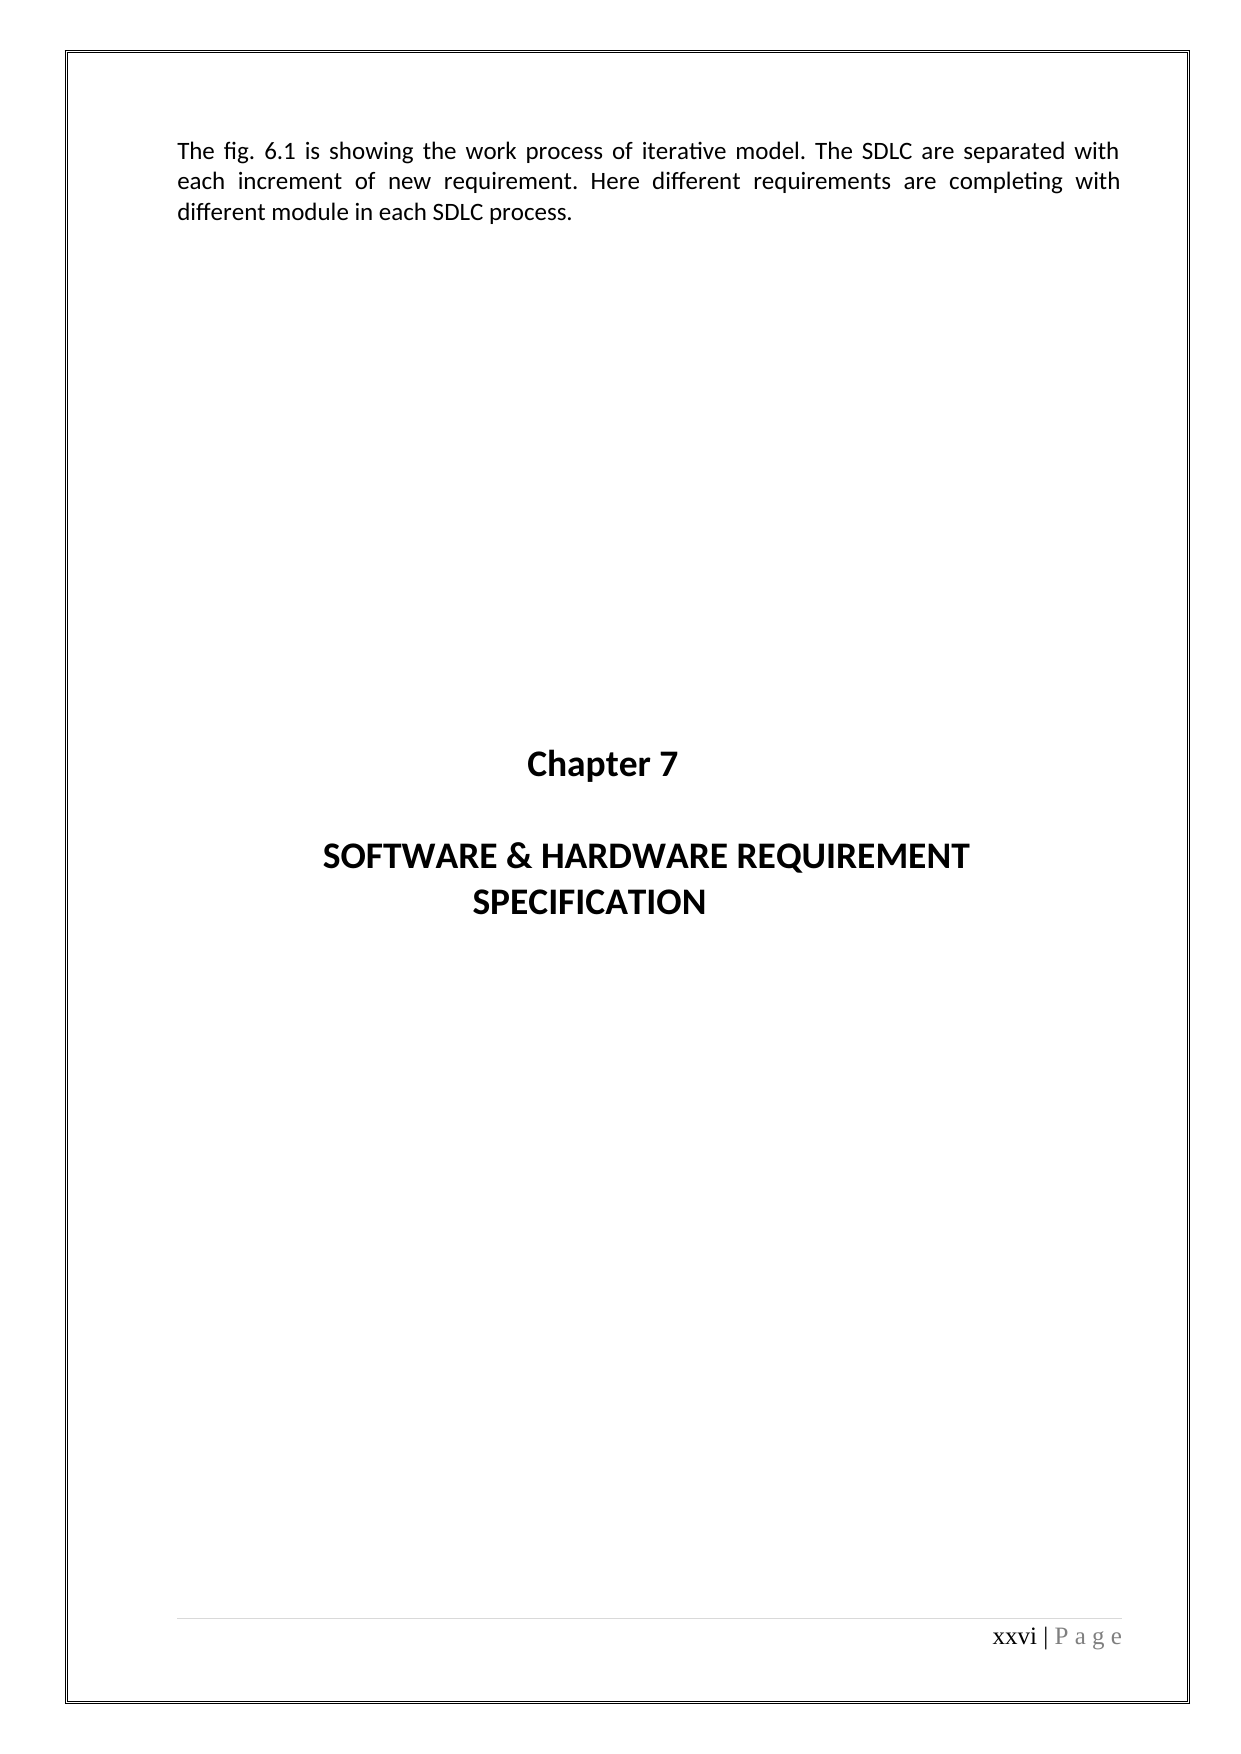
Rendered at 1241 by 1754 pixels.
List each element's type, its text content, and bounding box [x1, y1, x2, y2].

text The fig. 6.1 is showing the work process of iterative model. The SDLC are separated with each increment of new requirement. Here different requirements are completing with different module in each SDLC process. [177, 135, 1122, 227]
list Chapter 7 [177, 740, 1122, 786]
list SOFTWARE & HARDWARE REQUIREMENT SPECIFICATION [221, 832, 1122, 924]
